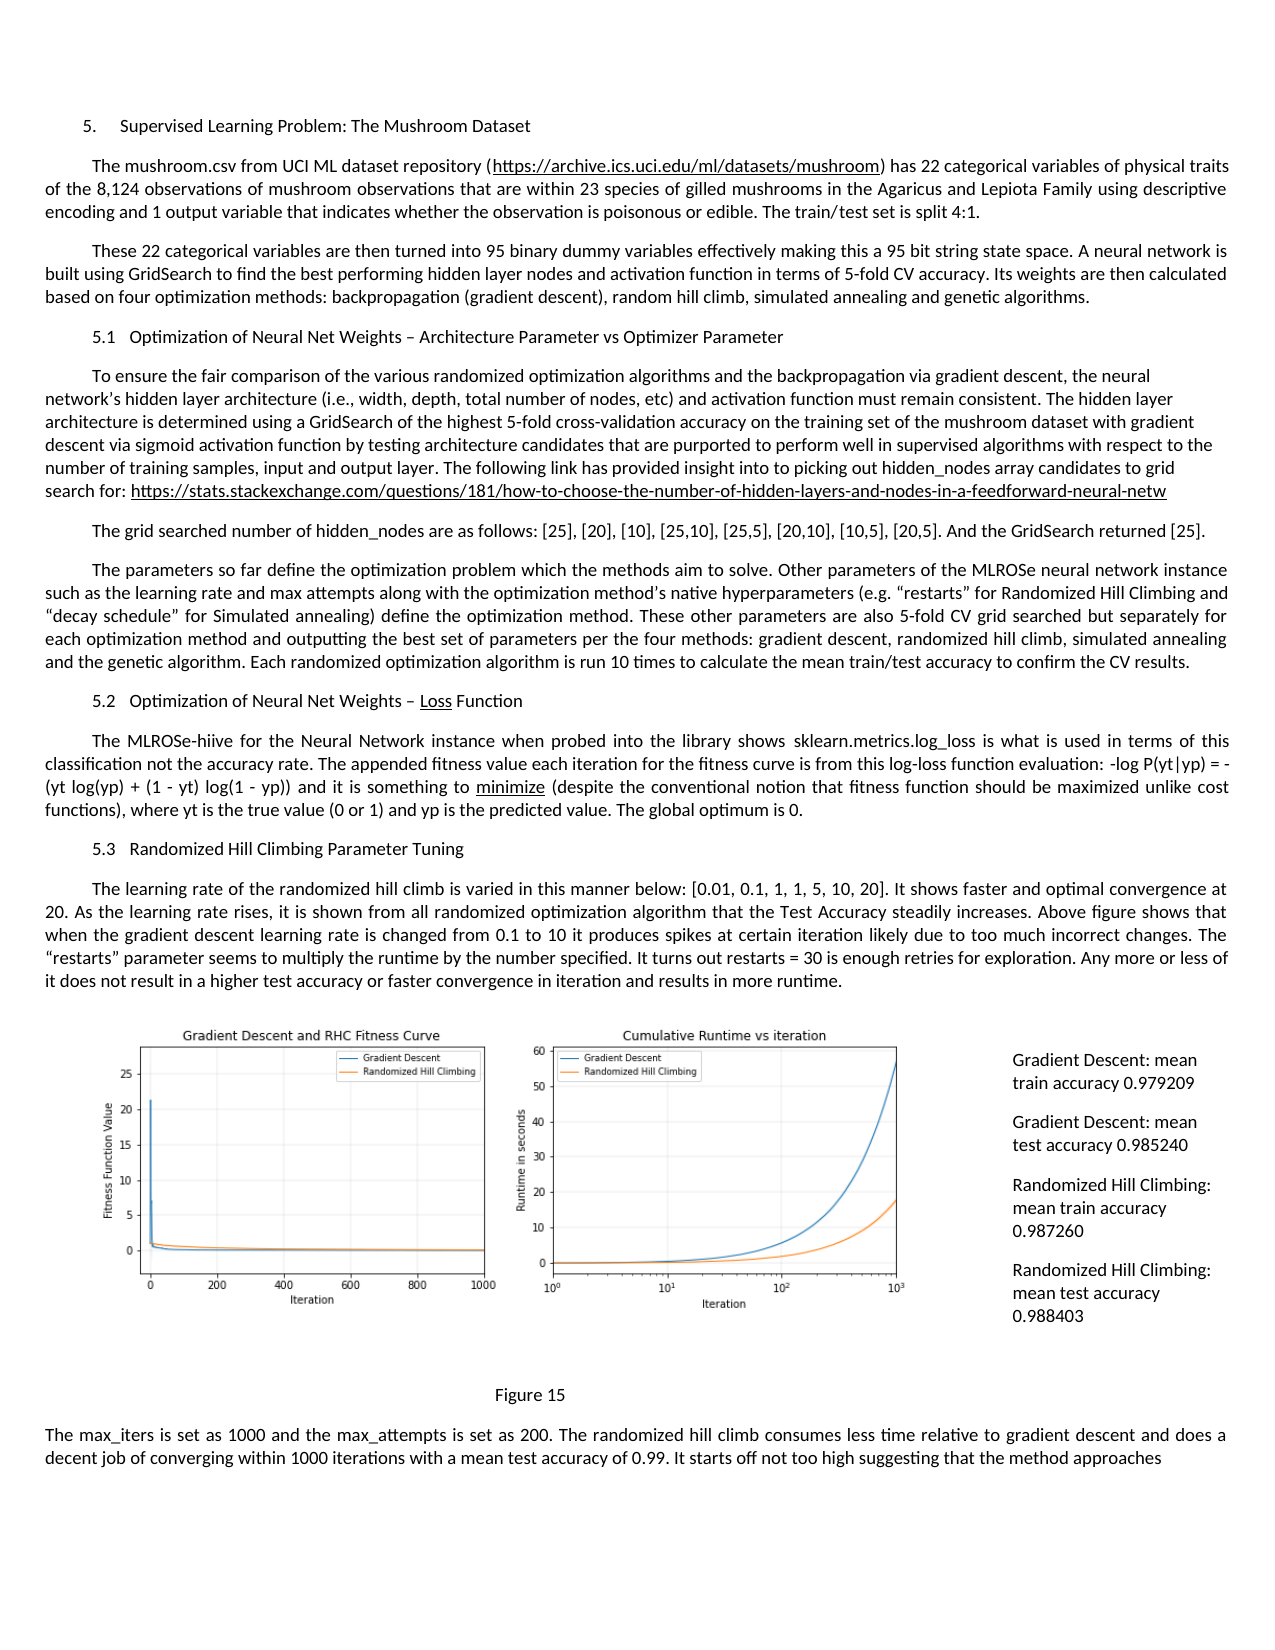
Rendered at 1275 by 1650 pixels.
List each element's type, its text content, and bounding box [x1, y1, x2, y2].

list Supervised Learning Problem: The Mushroom Dataset [82, 114, 1230, 137]
text To ensure the fair comparison of the various randomized optimization algorithms and the backpropagation via gradient descent, the neural network’s hidden layer architecture (i.e., width, depth, total number of nodes, etc) and activation function must remain consistent. The hidden layer architecture is determined using a GridSearch of the highest 5-fold cross-validation accuracy on the training set of the mushroom dataset with gradient descent via sigmoid activation function by testing architecture candidates that are purported to perform well in supervised algorithms with respect to the number of training samples, input and output layer. The following link has provided insight into to picking out hidden_nodes array candidates to grid search for: https://stats.stackexchange.com/questions/181/how-to-choose-the-number-of-hidden-layers-and-nodes-in-a-feedforward-neural-netw [45, 364, 1230, 502]
list Optimization of Neural Net Weights – Architecture Parameter vs Optimizer Parameter [92, 325, 1230, 348]
text Gradient Descent: mean test accuracy 0.985240 [994, 1110, 1230, 1156]
text These 22 categorical variables are then turned into 95 binary dummy variables effectively making this a 95 bit string state space. A neural network is built using GridSearch to find the best performing hidden layer nodes and activation function in terms of 5-fold CV accuracy. Its weights are then calculated based on four optimization methods: backpropagation (gradient descent), random hill climb, simulated annealing and genetic algorithms. [45, 239, 1230, 308]
list Optimization of Neural Net Weights – Loss Function [92, 689, 1230, 712]
text The mushroom.csv from UCI ML dataset repository (https://archive.ics.uci.edu/ml/datasets/mushroom) has 22 categorical variables of physical traits of the 8,124 observations of mushroom observations that are within 23 species of gilled mushrooms in the Agaricus and Lepiota Family using descriptive encoding and 1 output variable that indicates whether the observation is poisonous or edible. The train/test set is split 4:1. [45, 154, 1230, 223]
text The max_iters is set as 1000 and the max_attempts is set as 200. The randomized hill climb consumes less time relative to gradient descent and does a decent job of converging within 1000 iterations with a mean test accuracy of 0.99. It starts off not too high suggesting that the method approaches [45, 1423, 1230, 1469]
text Figure 15 [420, 1383, 1230, 1406]
text The MLROSe-hiive for the Neural Network instance when probed into the library shows sklearn.metrics.log_loss is what is used in terms of this classification not the accuracy rate. The appended fitness value each iteration for the fitness curve is from this log-loss function evaluation: -log P(yt|yp) = -(yt log(yp) + (1 - yt) log(1 - yp)) and it is something to minimize (despite the conventional notion that fitness function should be maximized unlike cost functions), where yt is the true value (0 or 1) and yp is the predicted value. The global optimum is 0. [45, 729, 1230, 821]
text The parameters so far define the optimization problem which the methods aim to solve. Other parameters of the MLROSe neural network instance such as the learning rate and max attempts along with the optimization method’s native hyperparameters (e.g. “restarts” for Randomized Hill Climbing and “decay schedule” for Simulated annealing) define the optimization method. These other parameters are also 5-fold CV grid searched but separately for each optimization method and outputting the best set of parameters per the four methods: gradient descent, randomized hill climb, simulated annealing and the genetic algorithm. Each randomized optimization algorithm is run 10 times to calculate the mean train/test accuracy to confirm the CV results. [45, 558, 1230, 673]
text Randomized Hill Climbing: mean train accuracy 0.987260 [994, 1173, 1230, 1242]
text Randomized Hill Climbing: mean test accuracy 0.988403 [45, 1258, 1230, 1327]
text The grid searched number of hidden_nodes are as follows: [25], [20], [10], [25,10], [25,5], [20,10], [10,5], [20,5]. And the GridSearch returned [25]. [45, 519, 1230, 542]
text The learning rate of the randomized hill climb is varied in this manner below: [0.01, 0.1, 1, 1, 5, 10, 20]. It shows faster and optimal convergence at 20. As the learning rate rises, it is shown from all randomized optimization algorithm that the Test Accuracy steadily increases. Above figure shows that when the gradient descent learning rate is changed from 0.1 to 10 it produces spikes at certain iteration likely due to too much incorrect changes. The “restarts” parameter seems to multiply the runtime by the number specified. It turns out restarts = 30 is enough retries for exploration. Any more or less of it does not result in a higher test accuracy or faster convergence in iteration and results in more runtime. [45, 877, 1230, 992]
picture [18, 1010, 994, 1311]
list Randomized Hill Climbing Parameter Tuning [92, 837, 1230, 860]
text Gradient Descent: mean train accuracy 0.979209 [994, 1048, 1230, 1094]
